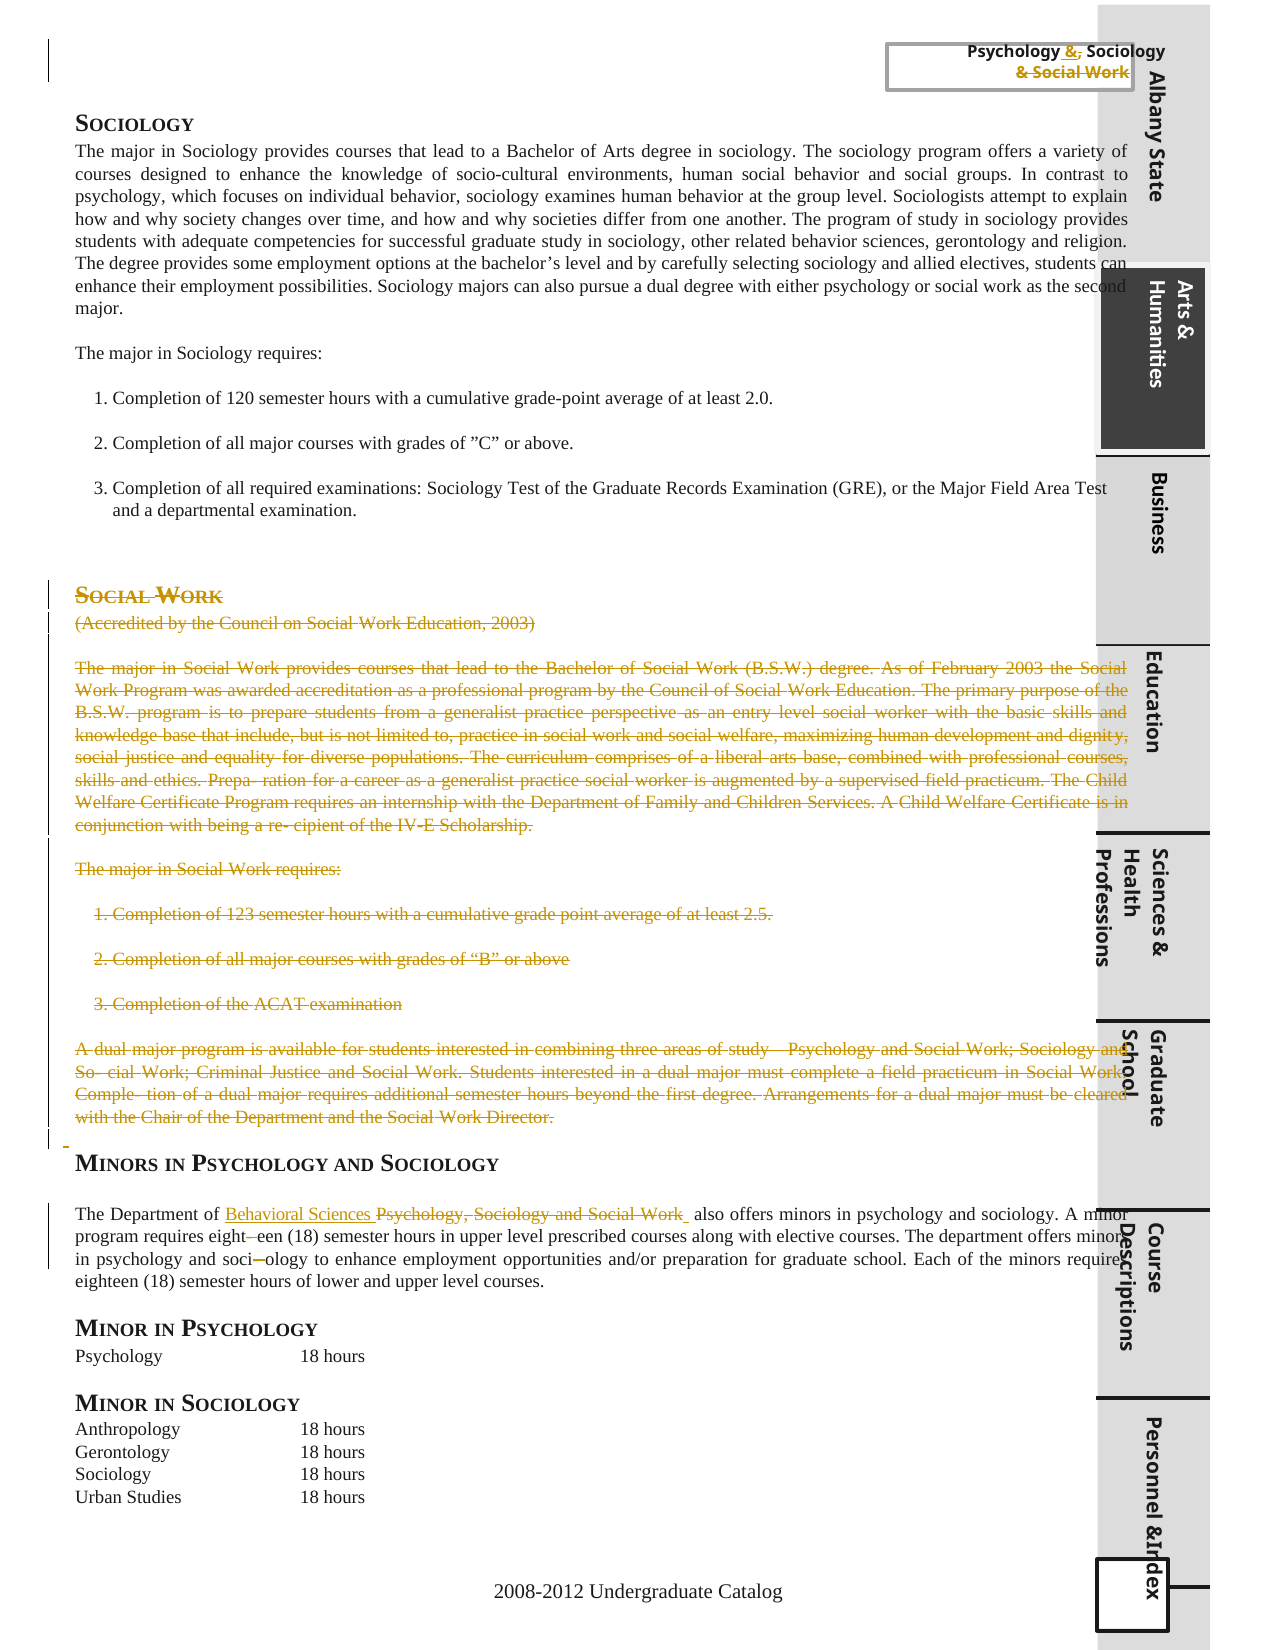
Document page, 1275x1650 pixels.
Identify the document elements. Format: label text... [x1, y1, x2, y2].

text Psychology 18 hours [75, 1345, 368, 1367]
text MINOR IN PSYCHOLOGY [75, 1313, 322, 1342]
text 2008-2012 Undergraduate Catalog [493, 1555, 1231, 1602]
text 3. Completion of all required examinations: Sociology Test of the Graduate Records Examination (GRE), or the Major Field Area Test and a departmental examination. [94, 477, 1128, 521]
text The major in Sociology requires: [75, 342, 326, 363]
text SOCIOLOGY [75, 108, 198, 137]
text 2. Completion of all major courses with grades of ”C” or above. [94, 432, 1231, 453]
text MINORS IN PSYCHOLOGY AND SOCIOLOGY [75, 1148, 503, 1177]
text 1. Completion of 120 semester hours with a cumulative grade-point average of at least 2.0. [94, 387, 1231, 408]
text Psychology Sociology [74, 39, 1165, 62]
text The Department of also offers minors in psychology and sociology. A minor program requires eighteen (18) semester hours in upper level prescribed courses along with elective courses. The department offers minors in psychology and sociology to enhance employment opportunities and/or preparation for graduate school. Each of the minors requires eighteen (18) semester hours of lower and upper level courses. [75, 1203, 1128, 1292]
text The major in Sociology provides courses that lead to a Bachelor of Arts degree in sociology. The sociology program offers a variety of courses designed to enhance the knowledge of socio-cultural environments, human social behavior and social groups. In contrast to psychology, which focuses on individual behavior, sociology examines human behavior at the group level. Sociologists attempt to explain how and why society changes over time, and how and why societies differ from one another. The program of study in sociology provides students with adequate competencies for successful graduate study in sociology, other related behavior sciences, gerontology and religion. The degree provides some employment options at the bachelor’s level and by carefully selecting sociology and allied electives, students can enhance their employment possibilities. Sociology majors can also pursue a dual degree with either psychology or social work as the second major. [75, 140, 1128, 318]
text MINOR IN SOCIOLOGY Anthropology 18 hours Gerontology 18 hours Sociology 18 hours Urban Studies 18 hours [75, 1388, 369, 1507]
